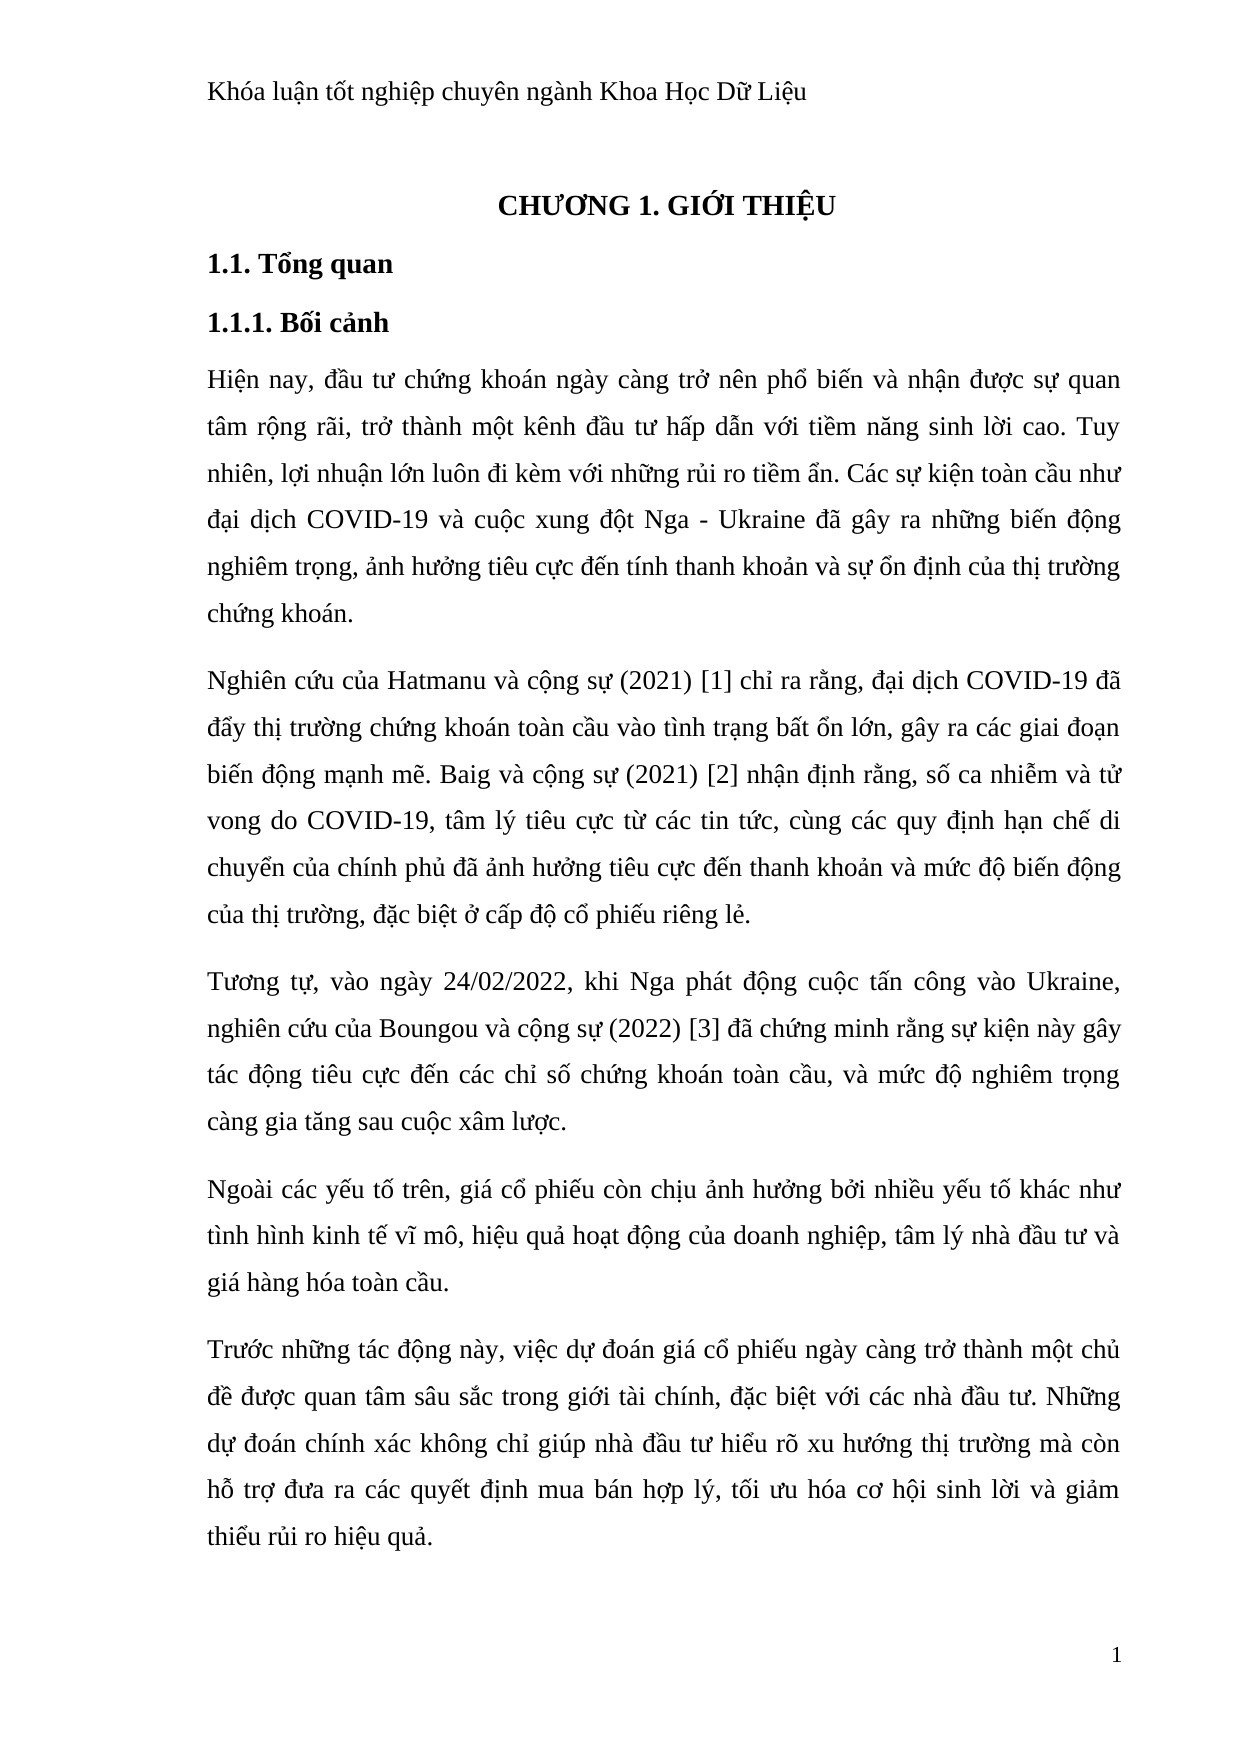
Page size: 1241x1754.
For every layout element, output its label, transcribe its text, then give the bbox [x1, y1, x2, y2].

text Trước những tác động này, việc dự đoán giá cổ phiếu ngày càng trở thành một chủ đề được quan tâm sâu sắc trong giới tài chính, đặc biệt với các nhà đầu tư. Những dự đoán chính xác không chỉ giúp nhà đầu tư hiểu rõ xu hướng thị trường mà còn hỗ trợ đưa ra các quyết định mua bán hợp lý, tối ưu hóa cơ hội sinh lời và giảm thiểu rủi ro hiệu quả. [207, 1333, 1122, 1551]
subtitle CHƯƠNG 1. GIỚI THIỆU [207, 188, 1127, 221]
subtitle 1.1.1. Bối cảnh [207, 305, 1122, 338]
text Ngoài các yếu tố trên, giá cổ phiếu còn chịu ảnh hưởng bởi nhiều yếu tố khác như tình hình kinh tế vĩ mô, hiệu quả hoạt động của doanh nghiệp, tâm lý nhà đầu tư và giá hàng hóa toàn cầu. [207, 1173, 1122, 1297]
text Nghiên cứu của Hatmanu và cộng sự (2021) chỉ ra rằng, đại dịch COVID-19 đã đẩy thị trường chứng khoán toàn cầu vào tình trạng bất ổn lớn, gây ra các giai đoạn biến động mạnh mẽ. Baig và cộng sự (2021) nhận định rằng, số ca nhiễm và tử vong do COVID-19, tâm lý tiêu cực từ các tin tức, cùng các quy định hạn chế di chuyển của chính phủ đã ảnh hưởng tiêu cực đến thanh khoản và mức độ biến động của thị trường, đặc biệt ở cấp độ cổ phiếu riêng lẻ. [207, 664, 1122, 929]
text Hiện nay, đầu tư chứng khoán ngày càng trở nên phổ biến và nhận được sự quan tâm rộng rãi, trở thành một kênh đầu tư hấp dẫn với tiềm năng sinh lời cao. Tuy nhiên, lợi nhuận lớn luôn đi kèm với những rủi ro tiềm ẩn. Các sự kiện toàn cầu như đại dịch COVID-19 và cuộc xung đột Nga - Ukraine đã gây ra những biến động nghiêm trọng, ảnh hưởng tiêu cực đến tính thanh khoản và sự ổn định của thị trường chứng khoán. [207, 363, 1122, 628]
subtitle 1.1. Tổng quan [207, 246, 1122, 280]
text Tương tự, vào ngày 24/02/2022, khi Nga phát động cuộc tấn công vào Ukraine, nghiên cứu của Boungou và cộng sự (2022) đã chứng minh rằng sự kiện này gây tác động tiêu cực đến các chỉ số chứng khoán toàn cầu, và mức độ nghiêm trọng càng gia tăng sau cuộc xâm lược. [207, 965, 1122, 1136]
